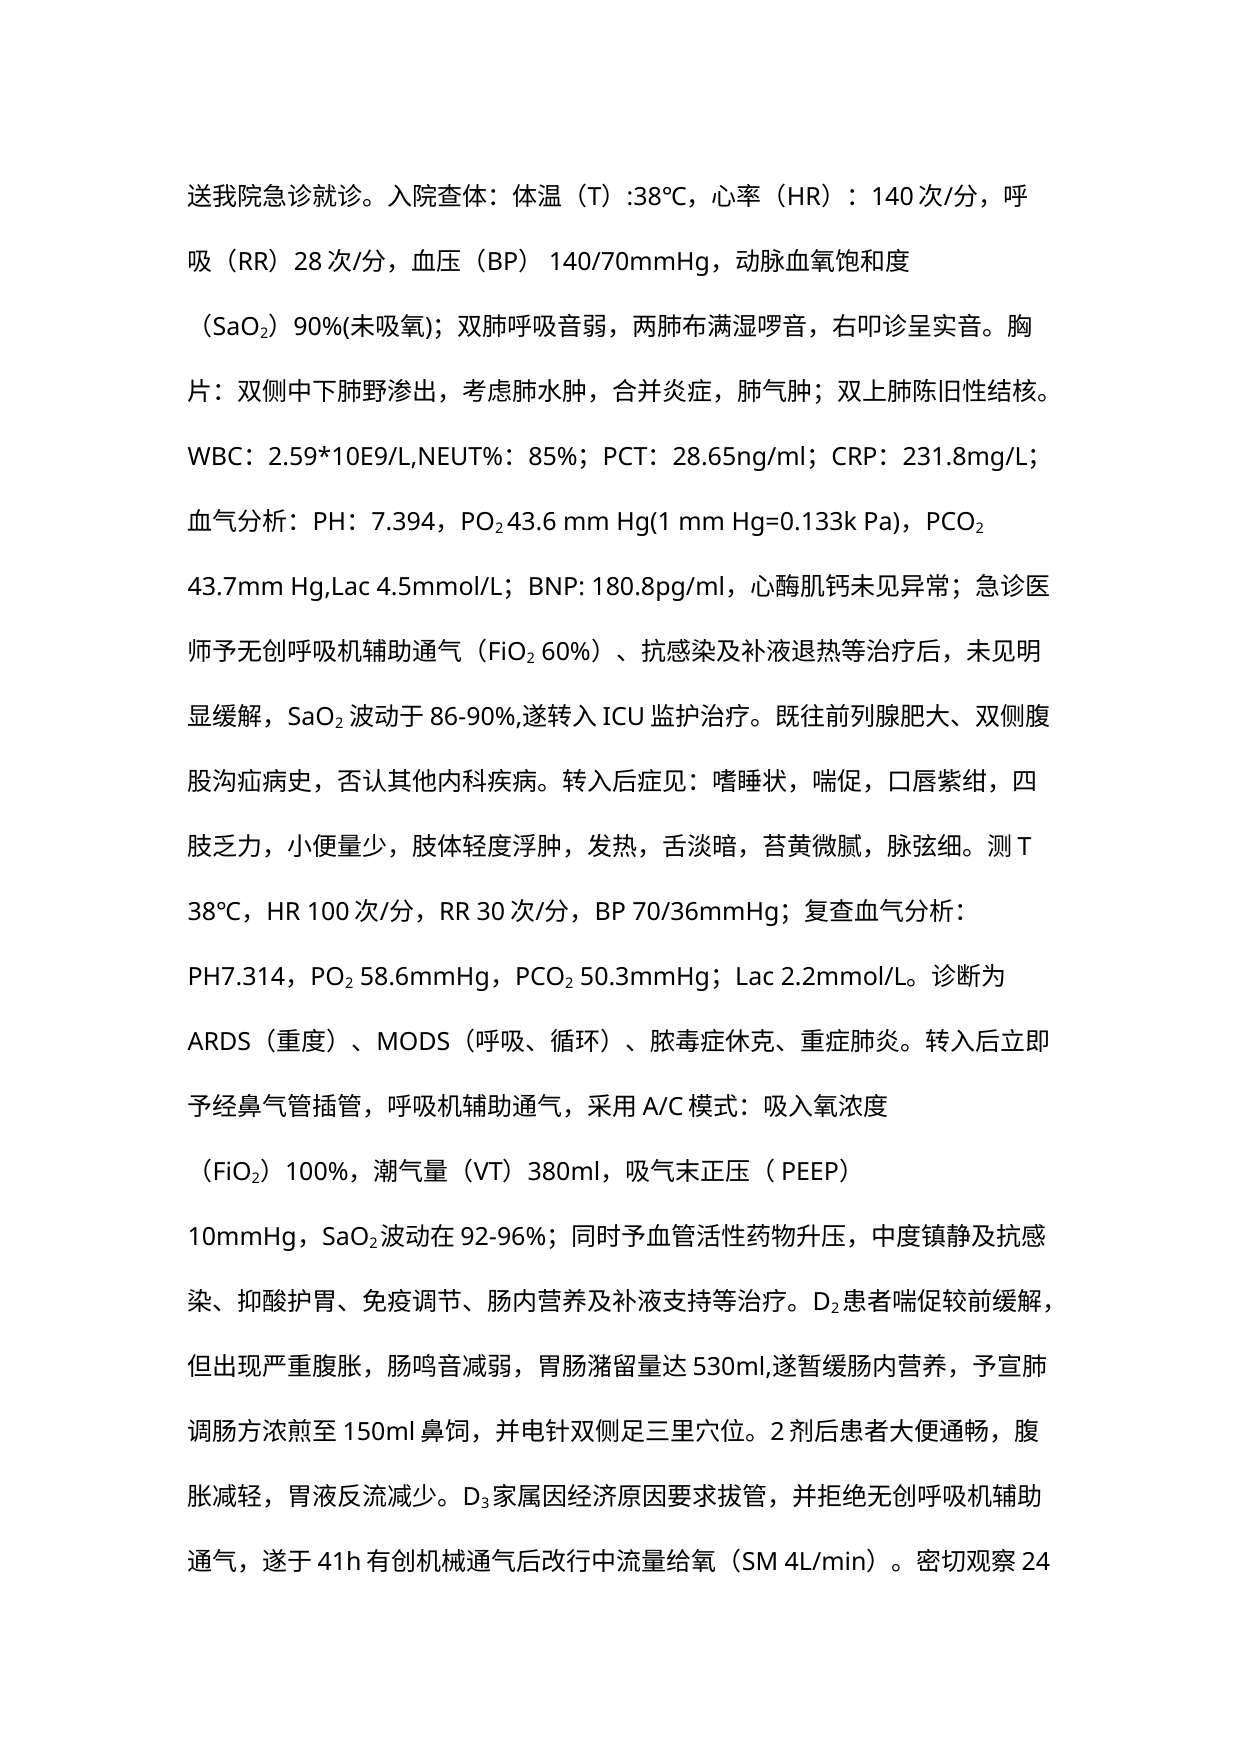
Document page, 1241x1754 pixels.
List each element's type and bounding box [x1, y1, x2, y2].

text [187, 162, 1053, 1592]
